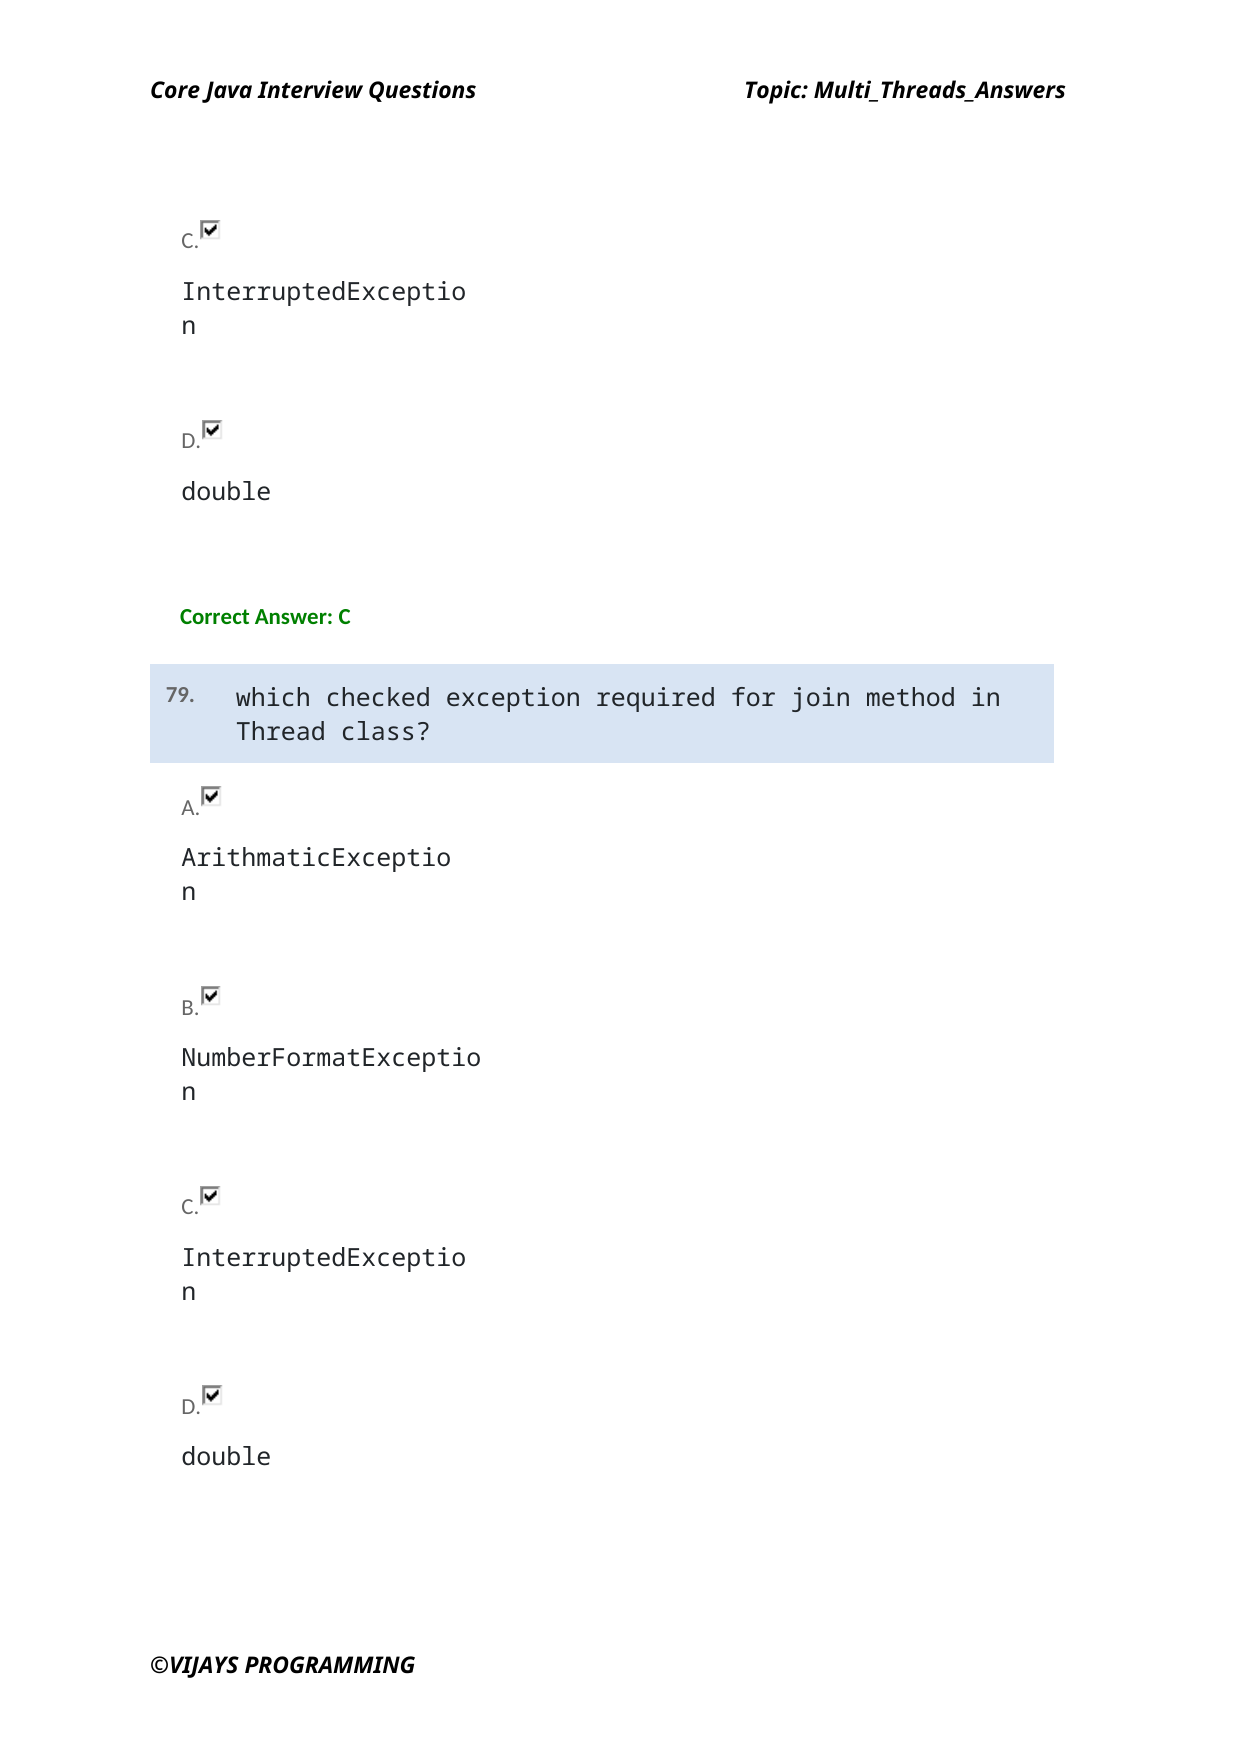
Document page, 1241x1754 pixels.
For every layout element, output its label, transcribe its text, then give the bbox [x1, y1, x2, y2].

table_cell [150, 150, 1090, 594]
table_cell Correct Answer: C [150, 594, 1090, 664]
table_header which checked exception required for join method in Thread class? [220, 664, 1054, 763]
table_header 79. [150, 664, 220, 763]
table_cell [150, 764, 1090, 1559]
